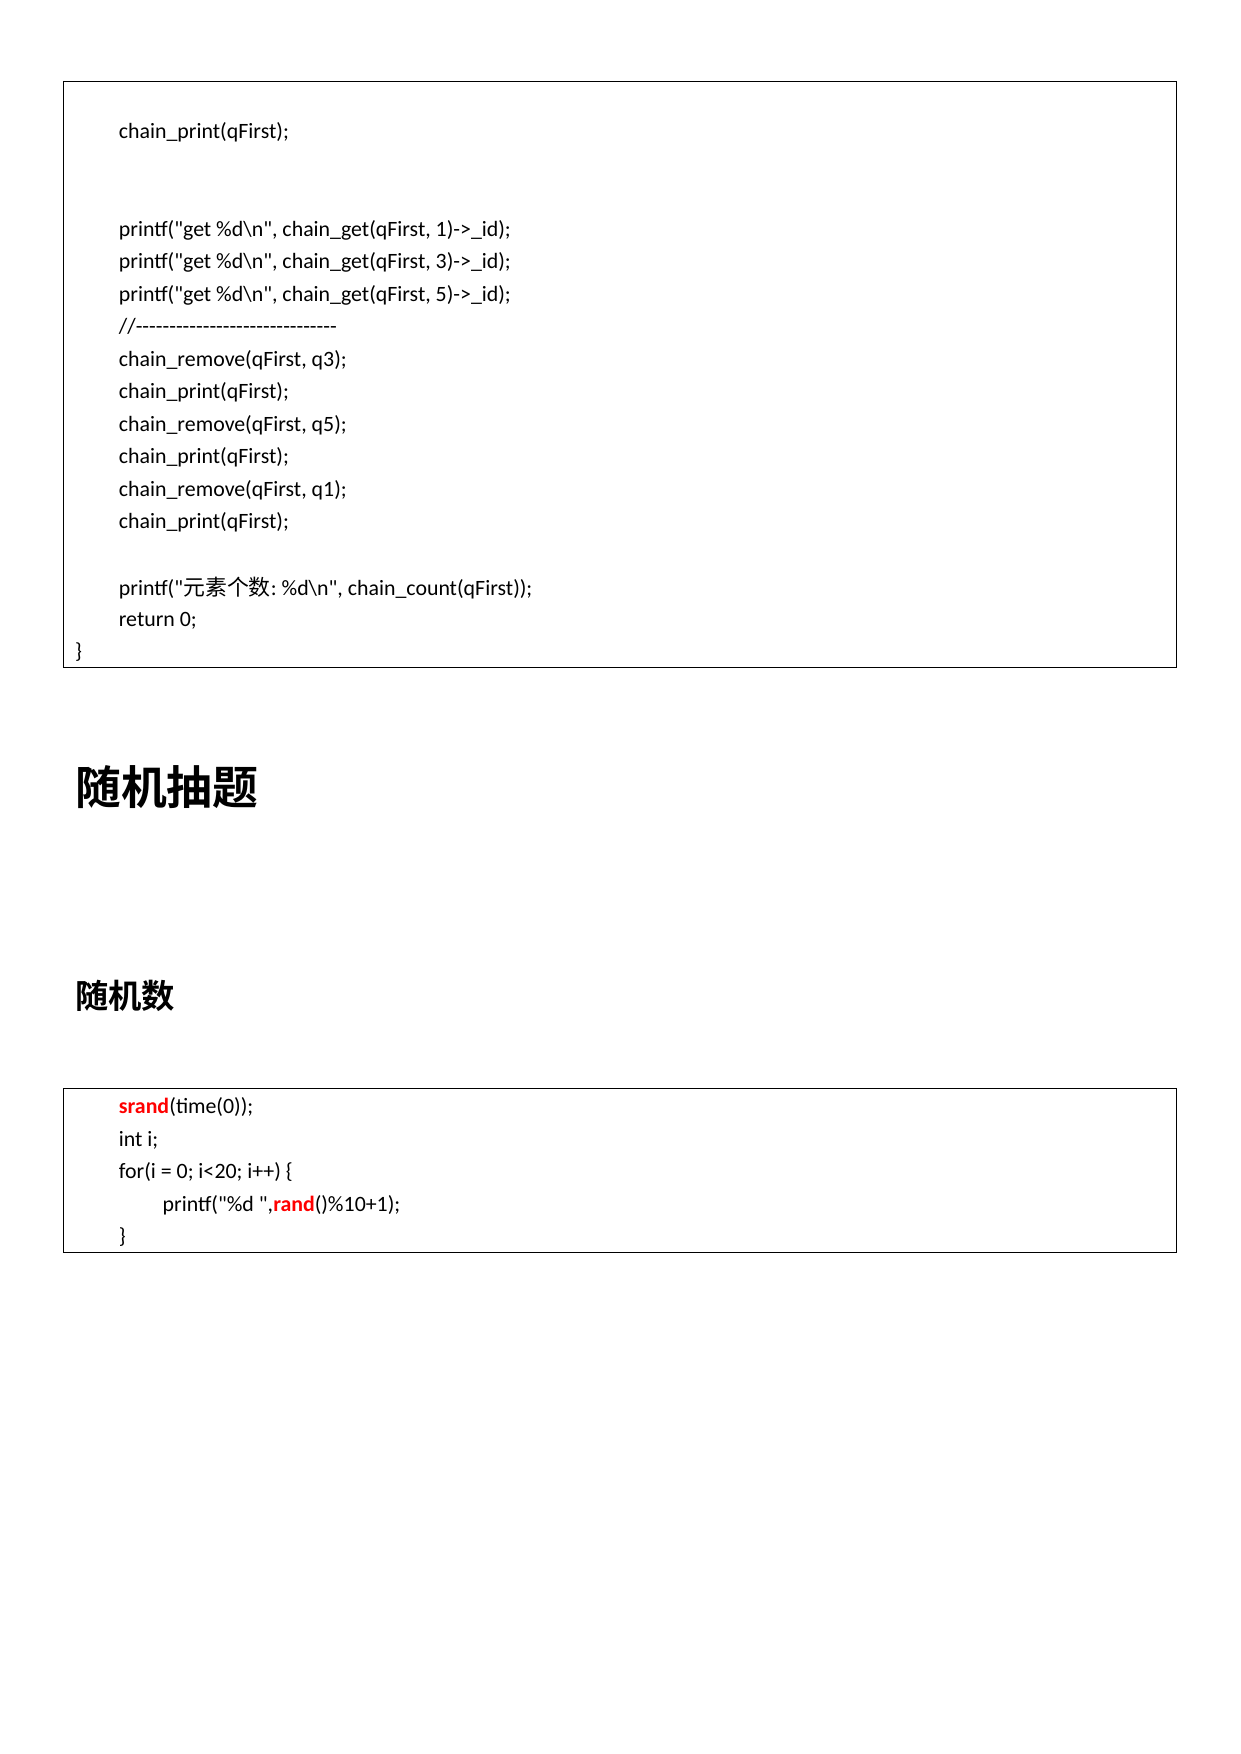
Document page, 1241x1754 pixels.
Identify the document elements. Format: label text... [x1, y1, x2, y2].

subtitle 随机数 [75, 961, 1165, 1026]
table_header srand(time(0)); int i; for(i = 0; i<20; i++) { printf("%d ",rand()%10+1); } [64, 1089, 1176, 1252]
subtitle 随机抽题 [75, 736, 1165, 833]
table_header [64, 82, 1176, 667]
